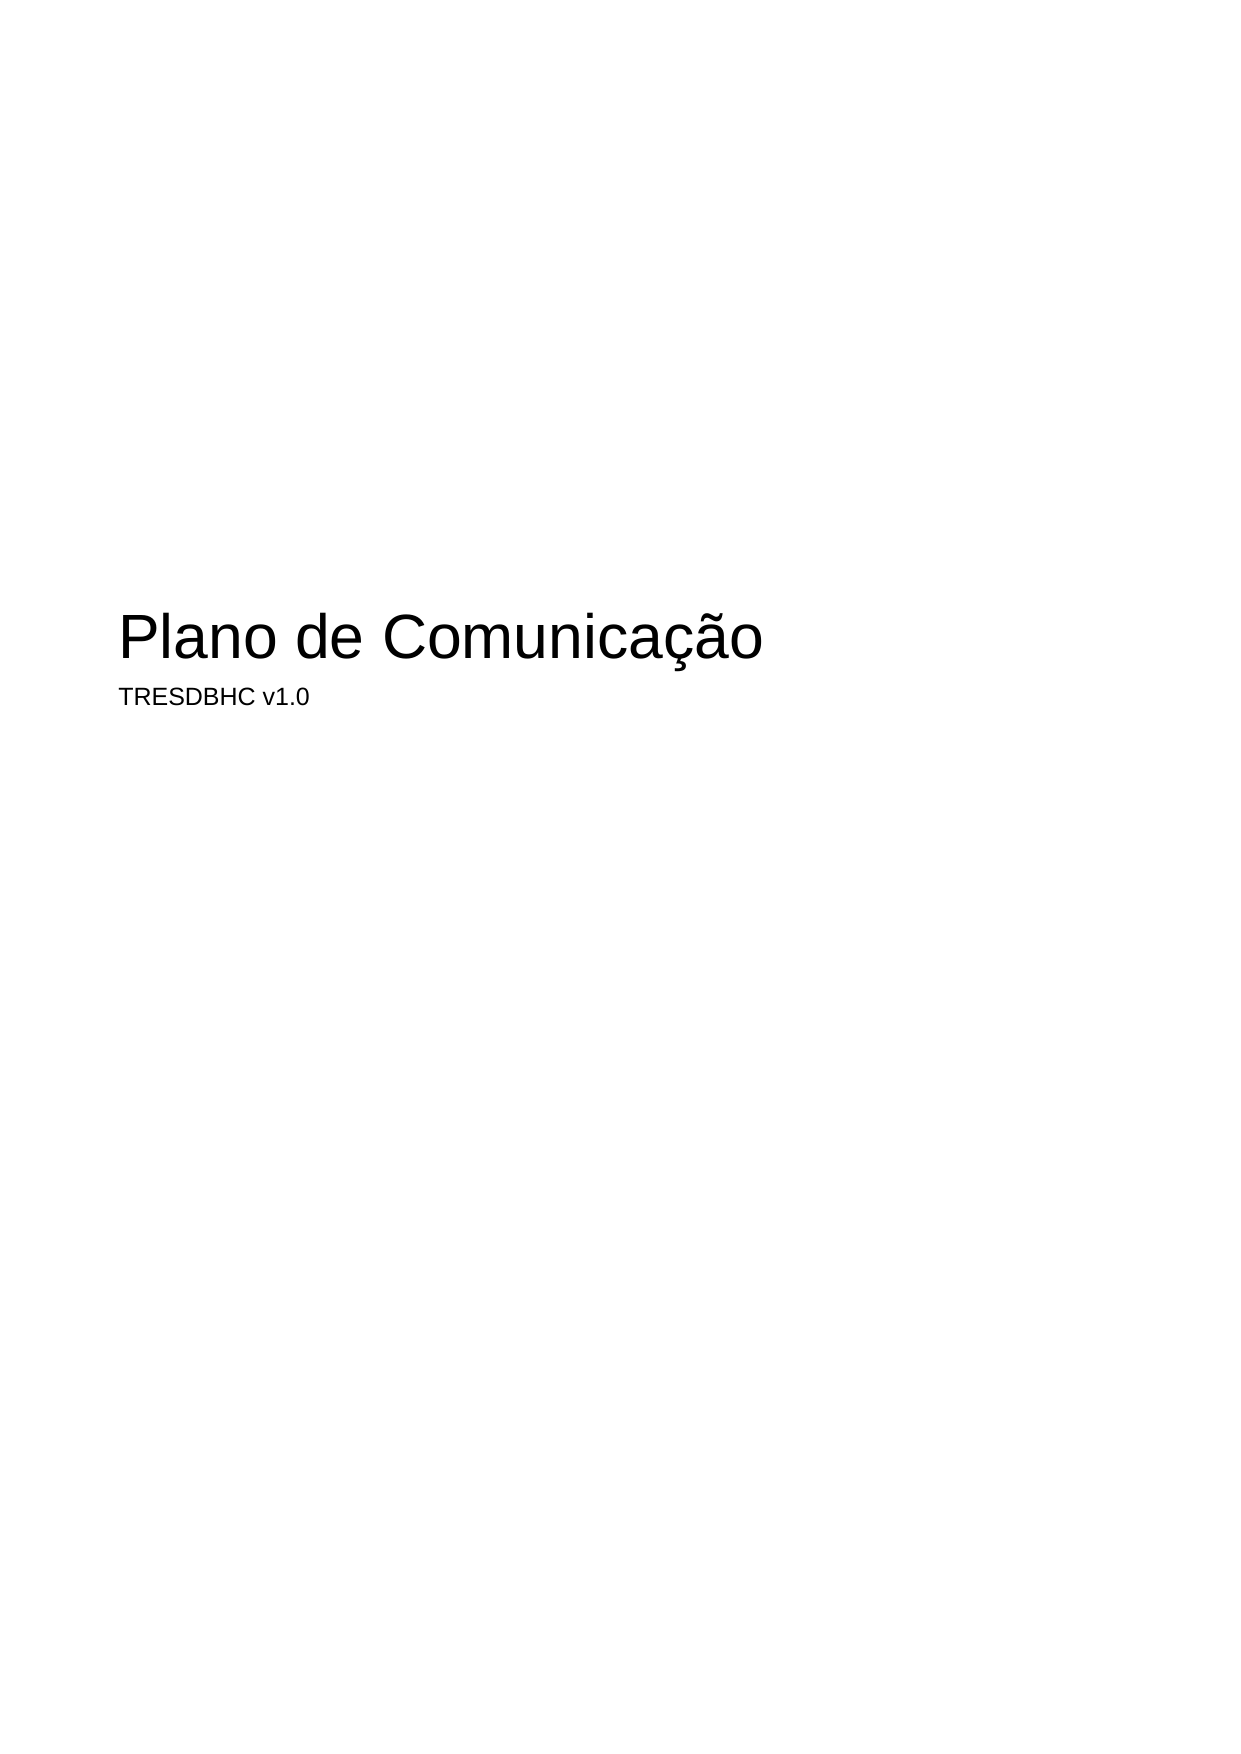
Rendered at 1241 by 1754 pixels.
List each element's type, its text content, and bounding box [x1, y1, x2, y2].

text TRESDBHC v1.0 [118, 682, 1122, 711]
text Plano de Comunicação [118, 599, 1122, 671]
